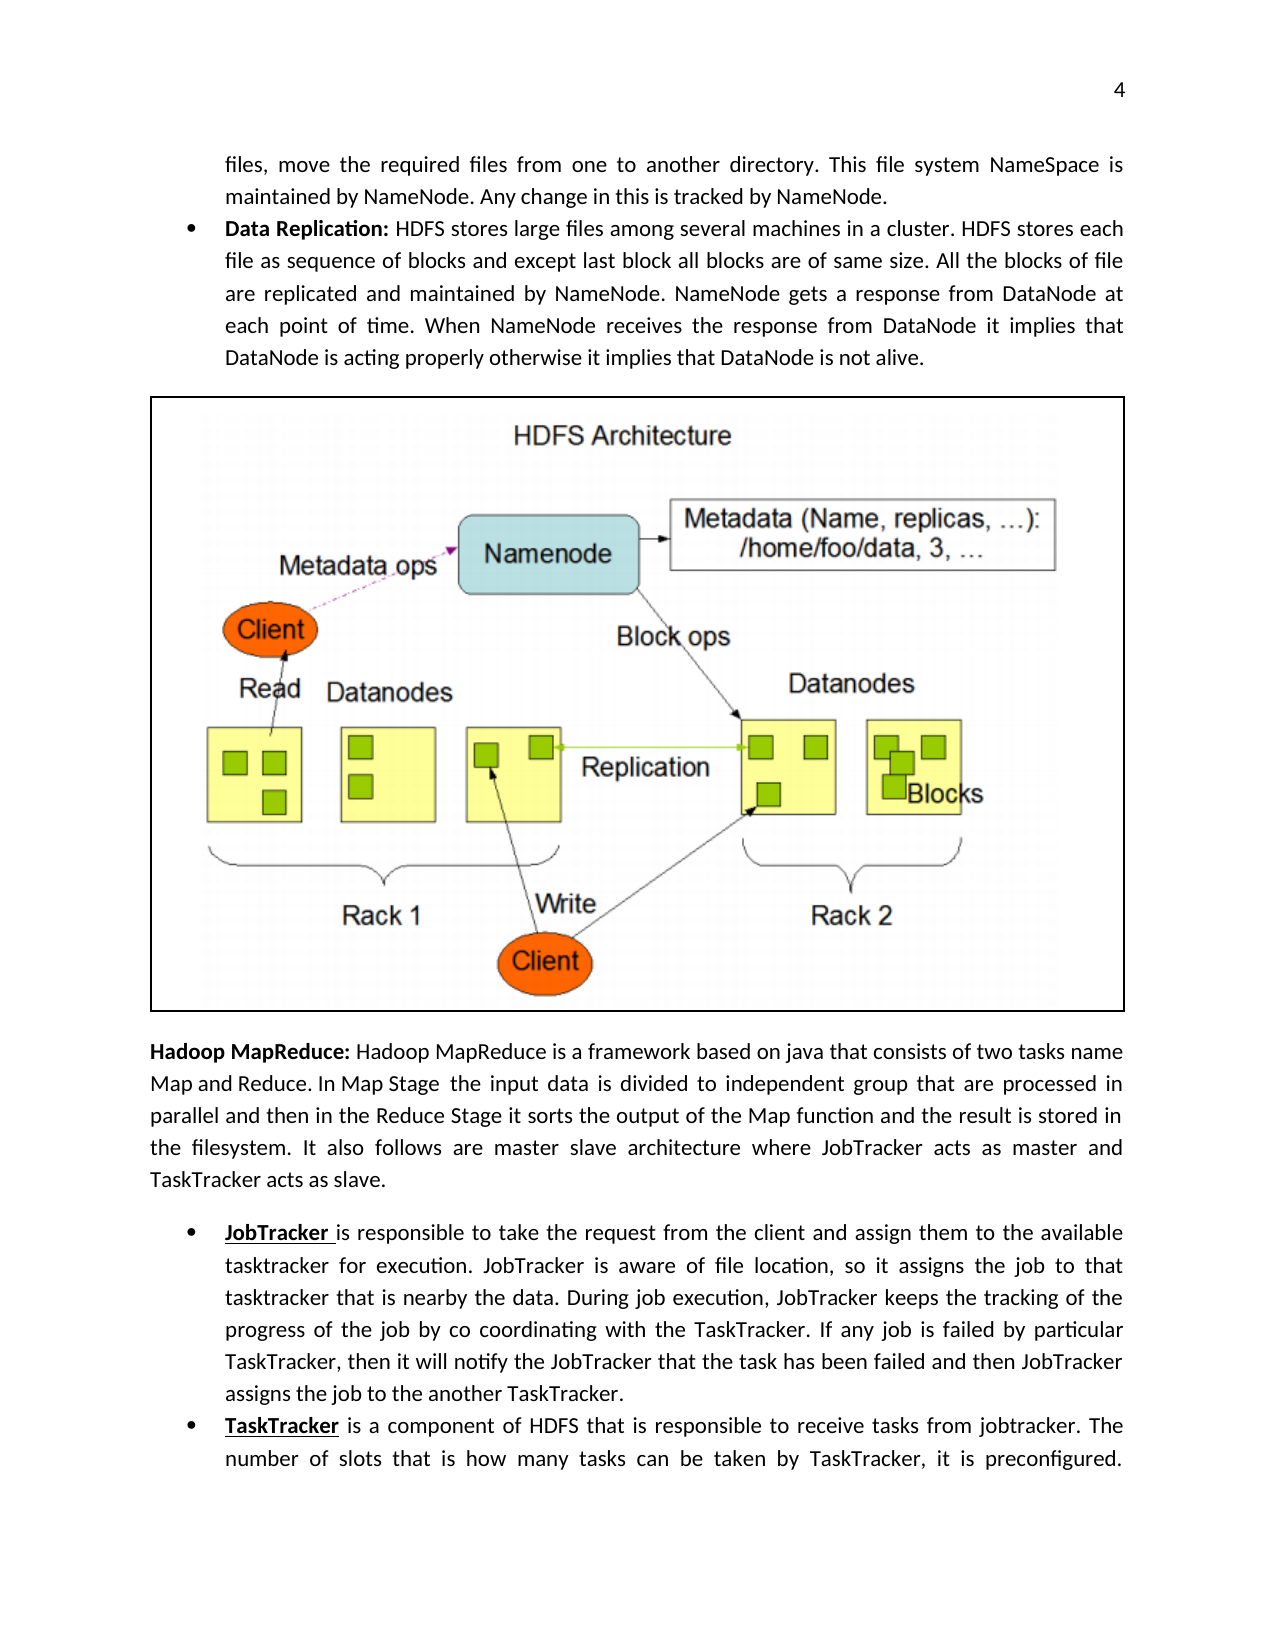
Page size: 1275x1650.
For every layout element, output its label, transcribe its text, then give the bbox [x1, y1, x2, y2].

list JobTracker is responsible to take the request from the client and assign them to the available tasktracker for execution. JobTracker is aware of file location, so it assigns the job to that tasktracker that is nearby the data. During job execution, JobTracker keeps the tracking of the progress of the job by co coordinating with the TaskTracker. If any job is failed by particular TaskTracker, then it will notify the JobTracker that the task has been failed and then JobTracker assigns the job to the another TaskTracker. [187, 1218, 1125, 1407]
text Hadoop MapReduce: Hadoop MapReduce is a framework based on java that consists of two tasks name Map and Reduce. In Map Stage the input data is divided to independent group that are processed in parallel and then in the Reduce Stage it sorts the output of the Map function and the result is stored in the filesystem. It also follows are master slave architecture where JobTracker acts as master and TaskTracker acts as slave. [150, 1037, 1125, 1193]
picture [152, 398, 1123, 1010]
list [187, 1412, 1125, 1472]
list Data Replication: HDFS stores large files among several machines in a cluster. HDFS stores each file as sequence of blocks and except last block all blocks are of same size. All the blocks of file are replicated and maintained by NameNode. NameNode gets a response from DataNode at each point of time. When NameNode receives the response from DataNode it implies that DataNode is acting properly otherwise it implies that DataNode is not alive. [187, 214, 1125, 371]
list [187, 150, 1125, 210]
